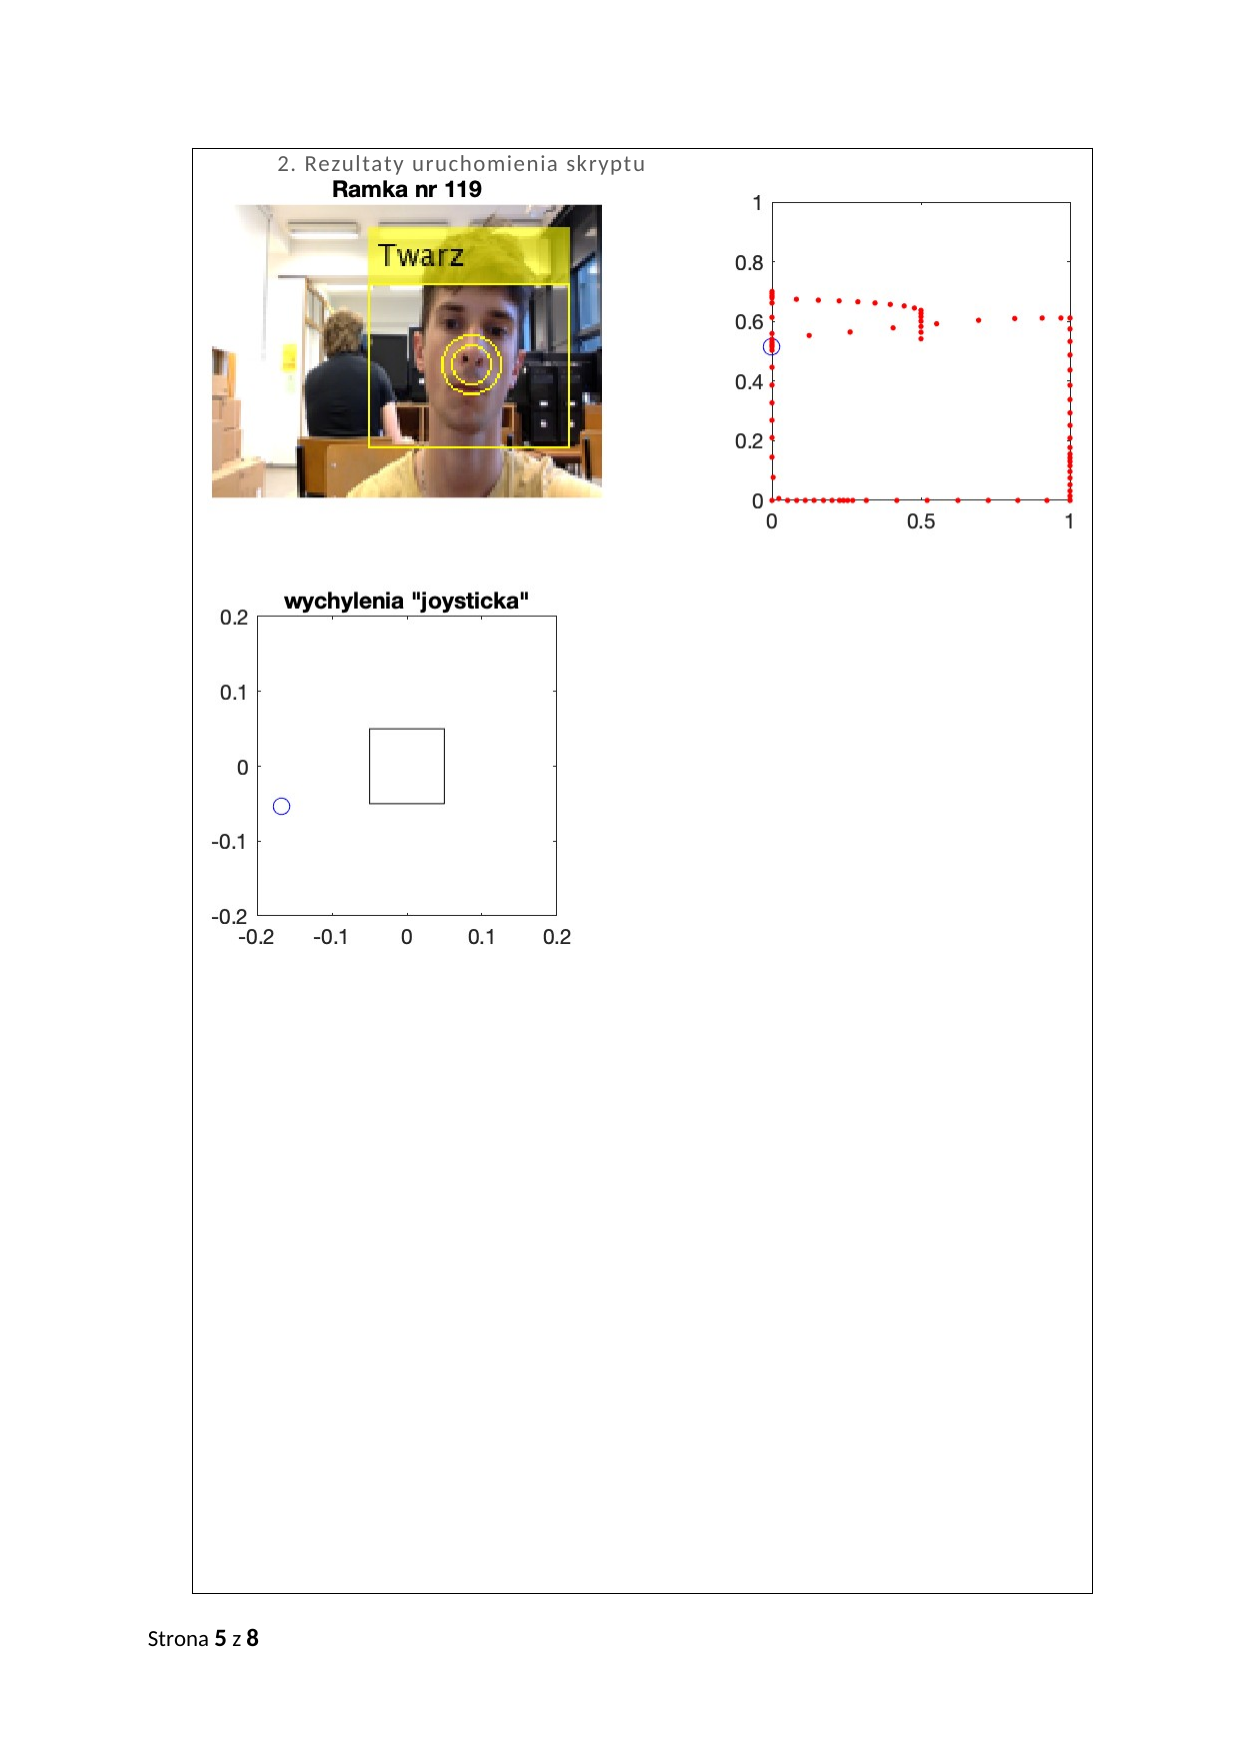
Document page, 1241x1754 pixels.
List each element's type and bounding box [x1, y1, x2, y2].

table_header [193, 149, 1092, 1593]
picture [207, 176, 1077, 949]
